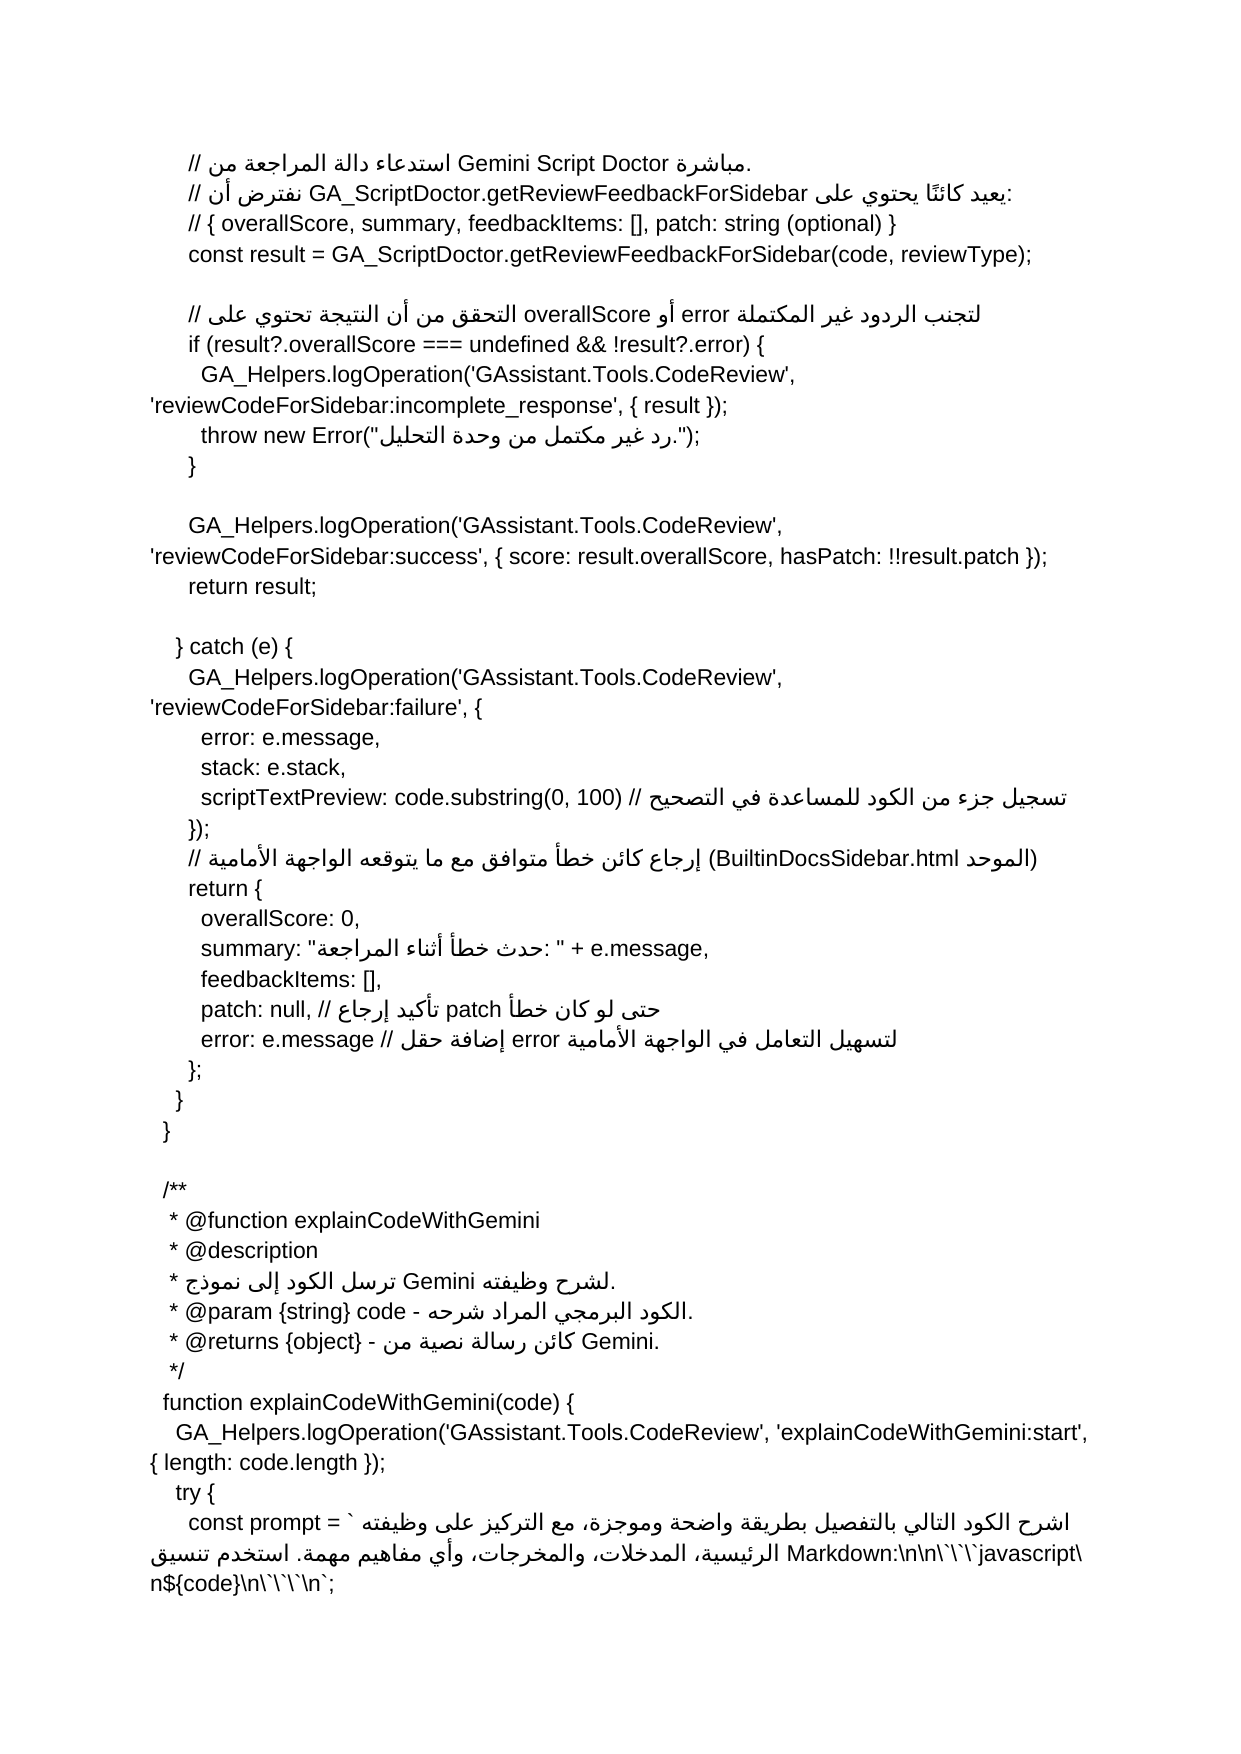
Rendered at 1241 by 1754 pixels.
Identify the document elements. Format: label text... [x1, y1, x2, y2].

text patch: null, // تأكيد إرجاع patch حتى لو كان خطأ [150, 996, 1090, 1022]
text const result = GA_ScriptDoctor.getReviewFeedbackForSidebar(code, reviewType); [150, 241, 1090, 267]
text error: e.message // إضافة حقل error لتسهيل التعامل في الواجهة الأمامية [150, 1026, 1090, 1052]
text stack: e.stack, [150, 754, 1090, 781]
text GA_Helpers.logOperation('GAssistant.Tools.CodeReview', 'reviewCodeForSidebar:incomplete_response', { result }); [150, 361, 1090, 418]
text * @returns {object} - كائن رسالة نصية من Gemini. [150, 1328, 1090, 1354]
text error: e.message, [150, 724, 1090, 750]
text }; [150, 1056, 1090, 1083]
text scriptTextPreview: code.substring(0, 100) // تسجيل جزء من الكود للمساعدة في التصحيح [150, 784, 1090, 811]
text function explainCodeWithGemini(code) { [150, 1388, 1090, 1415]
text */ [150, 1358, 1090, 1385]
text return { [150, 875, 1090, 901]
text // نفترض أن GA_ScriptDoctor.getReviewFeedbackForSidebar يعيد كائنًا يحتوي على: [150, 180, 1090, 207]
text GA_Helpers.logOperation('GAssistant.Tools.CodeReview', 'explainCodeWithGemini:start', { length: code.length }); [150, 1419, 1090, 1475]
text } [150, 452, 1090, 478]
text } [150, 1086, 1090, 1113]
text } catch (e) { [150, 633, 1090, 660]
text * @param {string} code - الكود البرمجي المراد شرحه. [150, 1298, 1090, 1324]
text const prompt = `اشرح الكود التالي بالتفصيل بطريقة واضحة وموجزة، مع التركيز على وظيفته الرئيسية، المدخلات، والمخرجات، وأي مفاهيم مهمة. استخدم تنسيق Markdown:\n\n\`\`\`javascript\n${code}\n\`\`\`\n`; [150, 1509, 1090, 1596]
text overallScore: 0, [150, 905, 1090, 932]
text GA_Helpers.logOperation('GAssistant.Tools.CodeReview', 'reviewCodeForSidebar:failure', { [150, 663, 1090, 720]
text // استدعاء دالة المراجعة من Gemini Script Doctor مباشرة. [150, 150, 1090, 176]
text return result; [150, 573, 1090, 599]
text feedbackItems: [], [150, 966, 1090, 992]
text }); [150, 814, 1090, 841]
text } [150, 1117, 1090, 1143]
text /** [150, 1177, 1090, 1203]
text // { overallScore, summary, feedbackItems: [], patch: string (optional) } [150, 210, 1090, 237]
text // إرجاع كائن خطأ متوافق مع ما يتوقعه الواجهة الأمامية (BuiltinDocsSidebar.html الموحد) [150, 845, 1090, 871]
text * ترسل الكود إلى نموذج Gemini لشرح وظيفته. [150, 1268, 1090, 1294]
text // التحقق من أن النتيجة تحتوي على overallScore أو error لتجنب الردود غير المكتملة [150, 301, 1090, 327]
text throw new Error("رد غير مكتمل من وحدة التحليل."); [150, 422, 1090, 448]
text * @description [150, 1237, 1090, 1264]
text * @function explainCodeWithGemini [150, 1207, 1090, 1234]
text GA_Helpers.logOperation('GAssistant.Tools.CodeReview', 'reviewCodeForSidebar:success', { score: result.overallScore, hasPatch: !!result.patch }); [150, 512, 1090, 569]
text try { [150, 1479, 1090, 1506]
text summary: "حدث خطأ أثناء المراجعة: " + e.message, [150, 935, 1090, 962]
text if (result?.overallScore === undefined && !result?.error) { [150, 331, 1090, 358]
